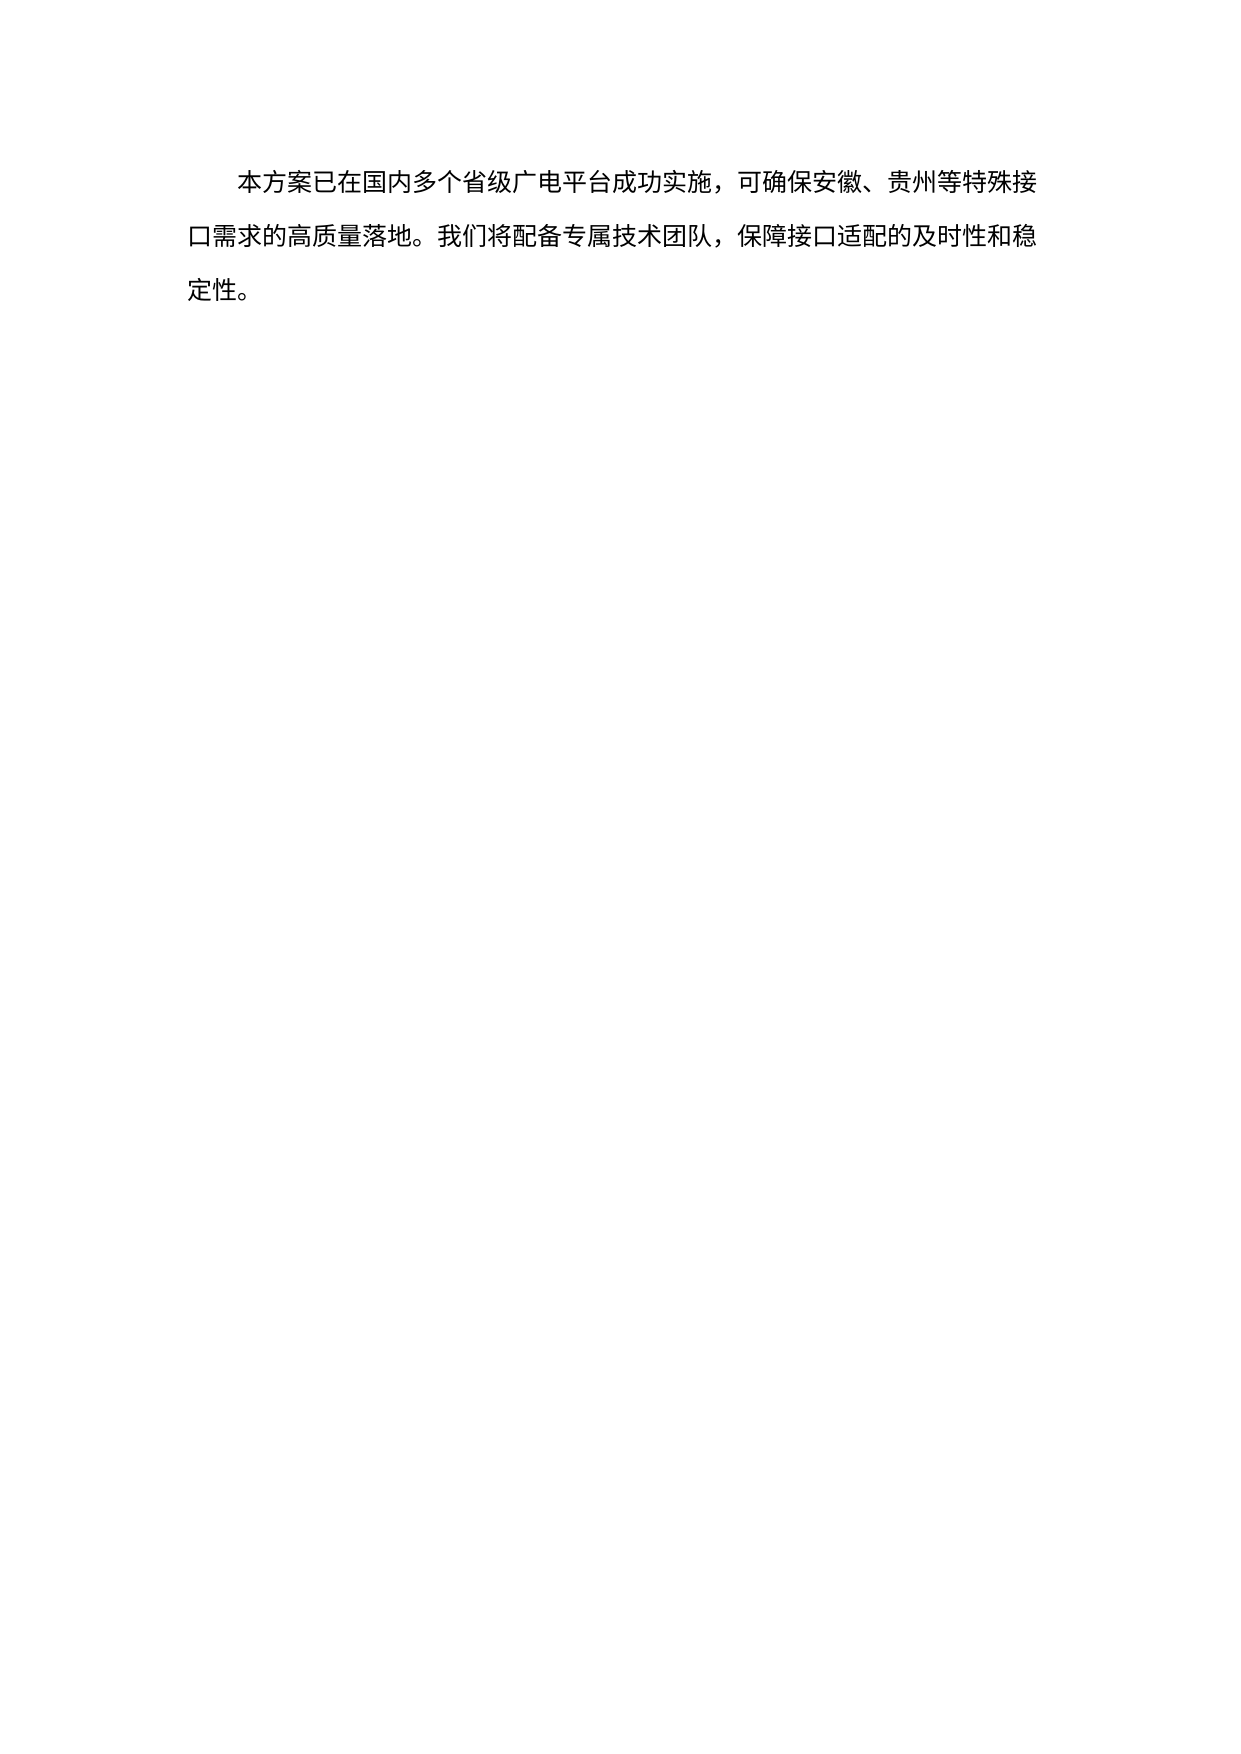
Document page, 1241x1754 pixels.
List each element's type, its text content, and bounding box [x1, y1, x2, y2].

text 本方案已在国内多个省级广电平台成功实施，可确保安徽、贵州等特殊接口需求的高质量落地。我们将配备专属技术团队，保障接口适配的及时性和稳定性。 [187, 162, 1053, 307]
